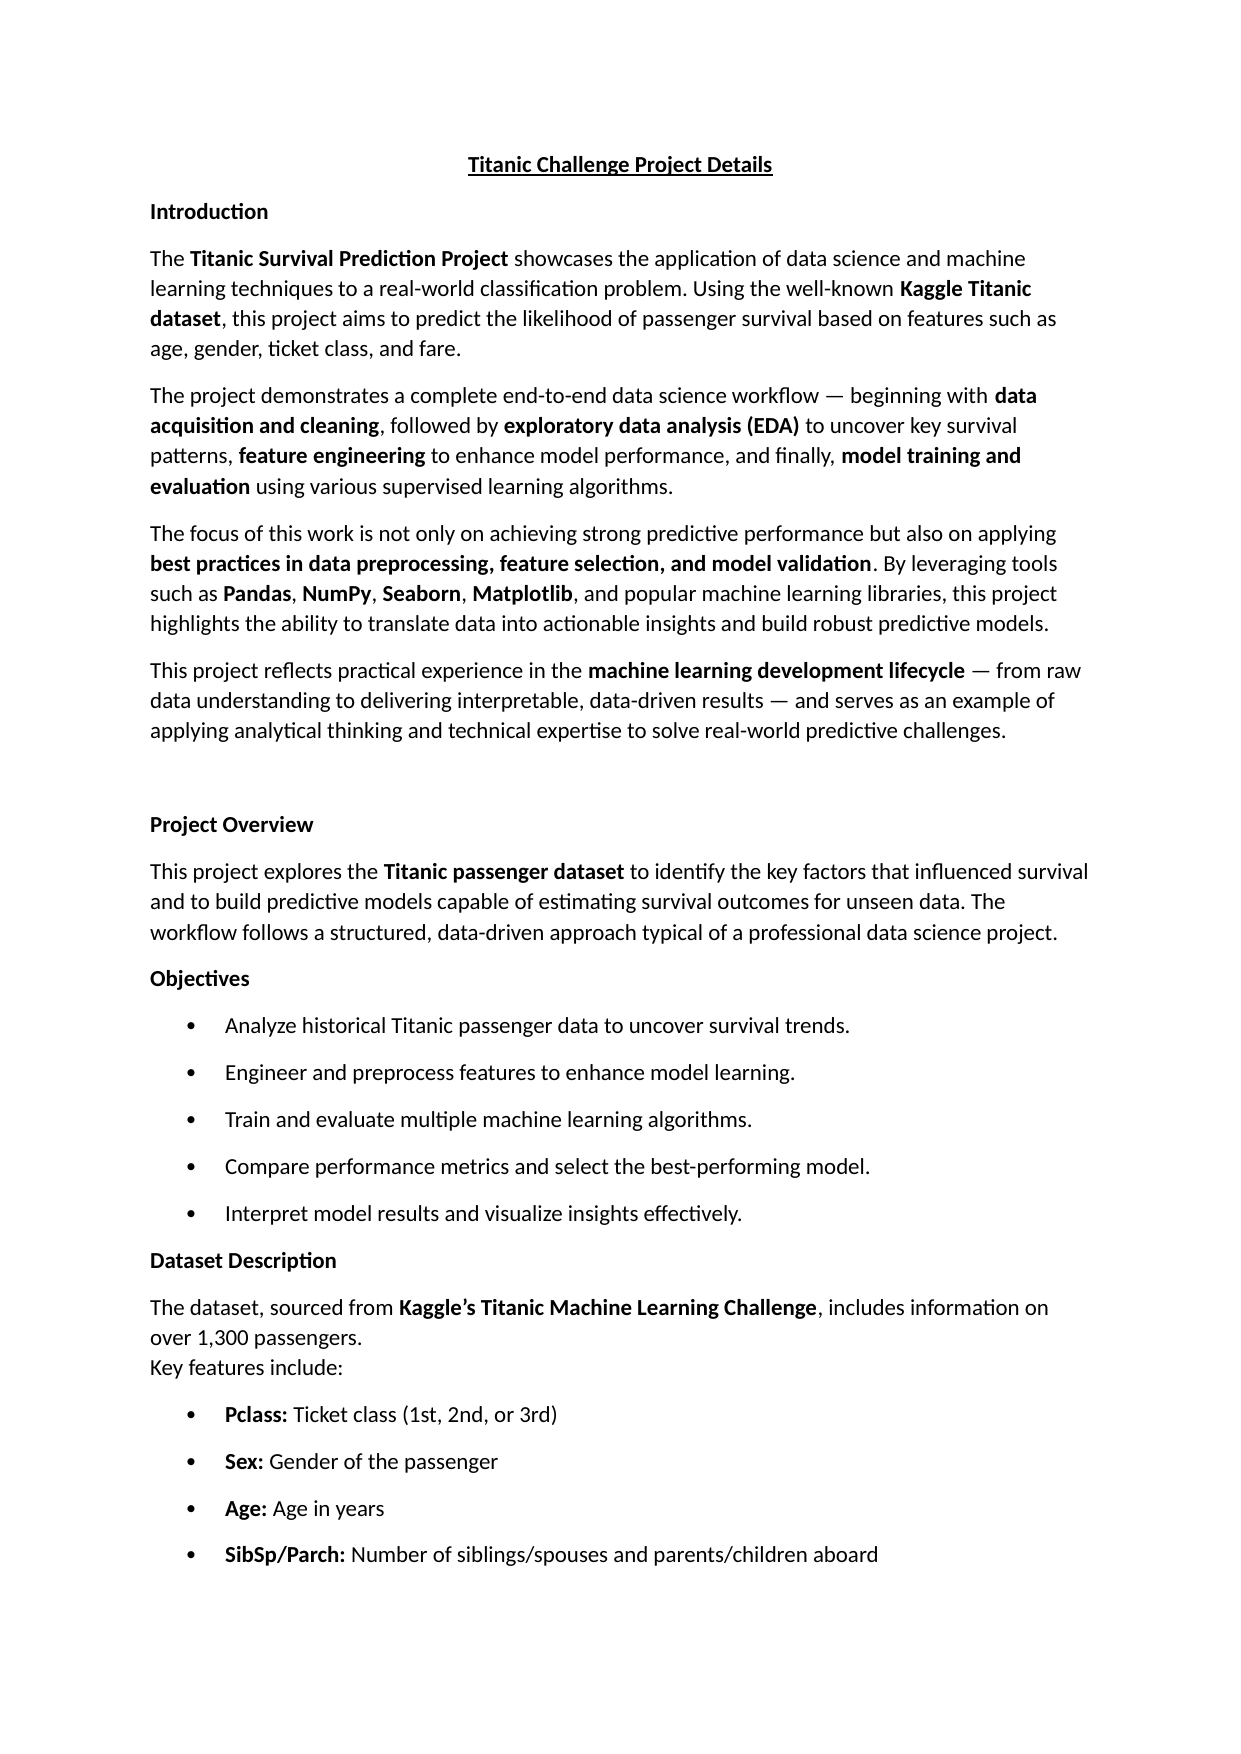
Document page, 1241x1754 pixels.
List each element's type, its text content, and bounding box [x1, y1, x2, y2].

list Engineer and preprocess features to enhance model learning. [187, 1058, 1090, 1086]
list Interpret model results and visualize insights effectively. [187, 1199, 1090, 1227]
text The focus of this work is not only on achieving strong predictive performance but also on applying best practices in data preprocessing, feature selection, and model validation. By leveraging tools such as Pandas, NumPy, Seaborn, Matplotlib, and popular machine learning libraries, this project highlights the ability to translate data into actionable insights and build robust predictive models. [150, 519, 1090, 637]
text Dataset Description [150, 1246, 1090, 1274]
text Project Overview [150, 810, 1090, 838]
text The Titanic Survival Prediction Project showcases the application of data science and machine learning techniques to a real-world classification problem. Using the well-known Kaggle Titanic dataset, this project aims to predict the likelihood of passenger survival based on features such as age, gender, ticket class, and fare. [150, 244, 1090, 362]
list Pclass: Ticket class (1st, 2nd, or 3rd) [187, 1400, 1090, 1428]
list Compare performance metrics and select the best-performing model. [187, 1152, 1090, 1180]
text This project reflects practical experience in the machine learning development lifecycle — from raw data understanding to delivering interpretable, data-driven results — and serves as an example of applying analytical thinking and technical expertise to solve real-world predictive challenges. [150, 656, 1090, 745]
text Objectives [150, 964, 1090, 993]
list Sex: Gender of the passenger [187, 1447, 1090, 1475]
list Age: Age in years [187, 1494, 1090, 1522]
list Analyze historical Titanic passenger data to uncover survival trends. [187, 1011, 1090, 1039]
text The project demonstrates a complete end-to-end data science workflow — beginning with data acquisition and cleaning, followed by exploratory data analysis (EDA) to uncover key survival patterns, feature engineering to enhance model performance, and finally, model training and evaluation using various supervised learning algorithms. [150, 381, 1090, 500]
text The dataset, sourced from Kaggle’s Titanic Machine Learning Challenge, includes information on over 1,300 passengers. Key features include: [150, 1293, 1090, 1381]
text Introduction [150, 197, 1090, 225]
text Titanic Challenge Project Details [150, 150, 1090, 178]
list Train and evaluate multiple machine learning algorithms. [187, 1105, 1090, 1133]
text This project explores the Titanic passenger dataset to identify the key factors that influenced survival and to build predictive models capable of estimating survival outcomes for unseen data. The workflow follows a structured, data-driven approach typical of a professional data science project. [150, 857, 1090, 946]
list SibSp/Parch: Number of siblings/spouses and parents/children aboard [187, 1541, 1090, 1569]
